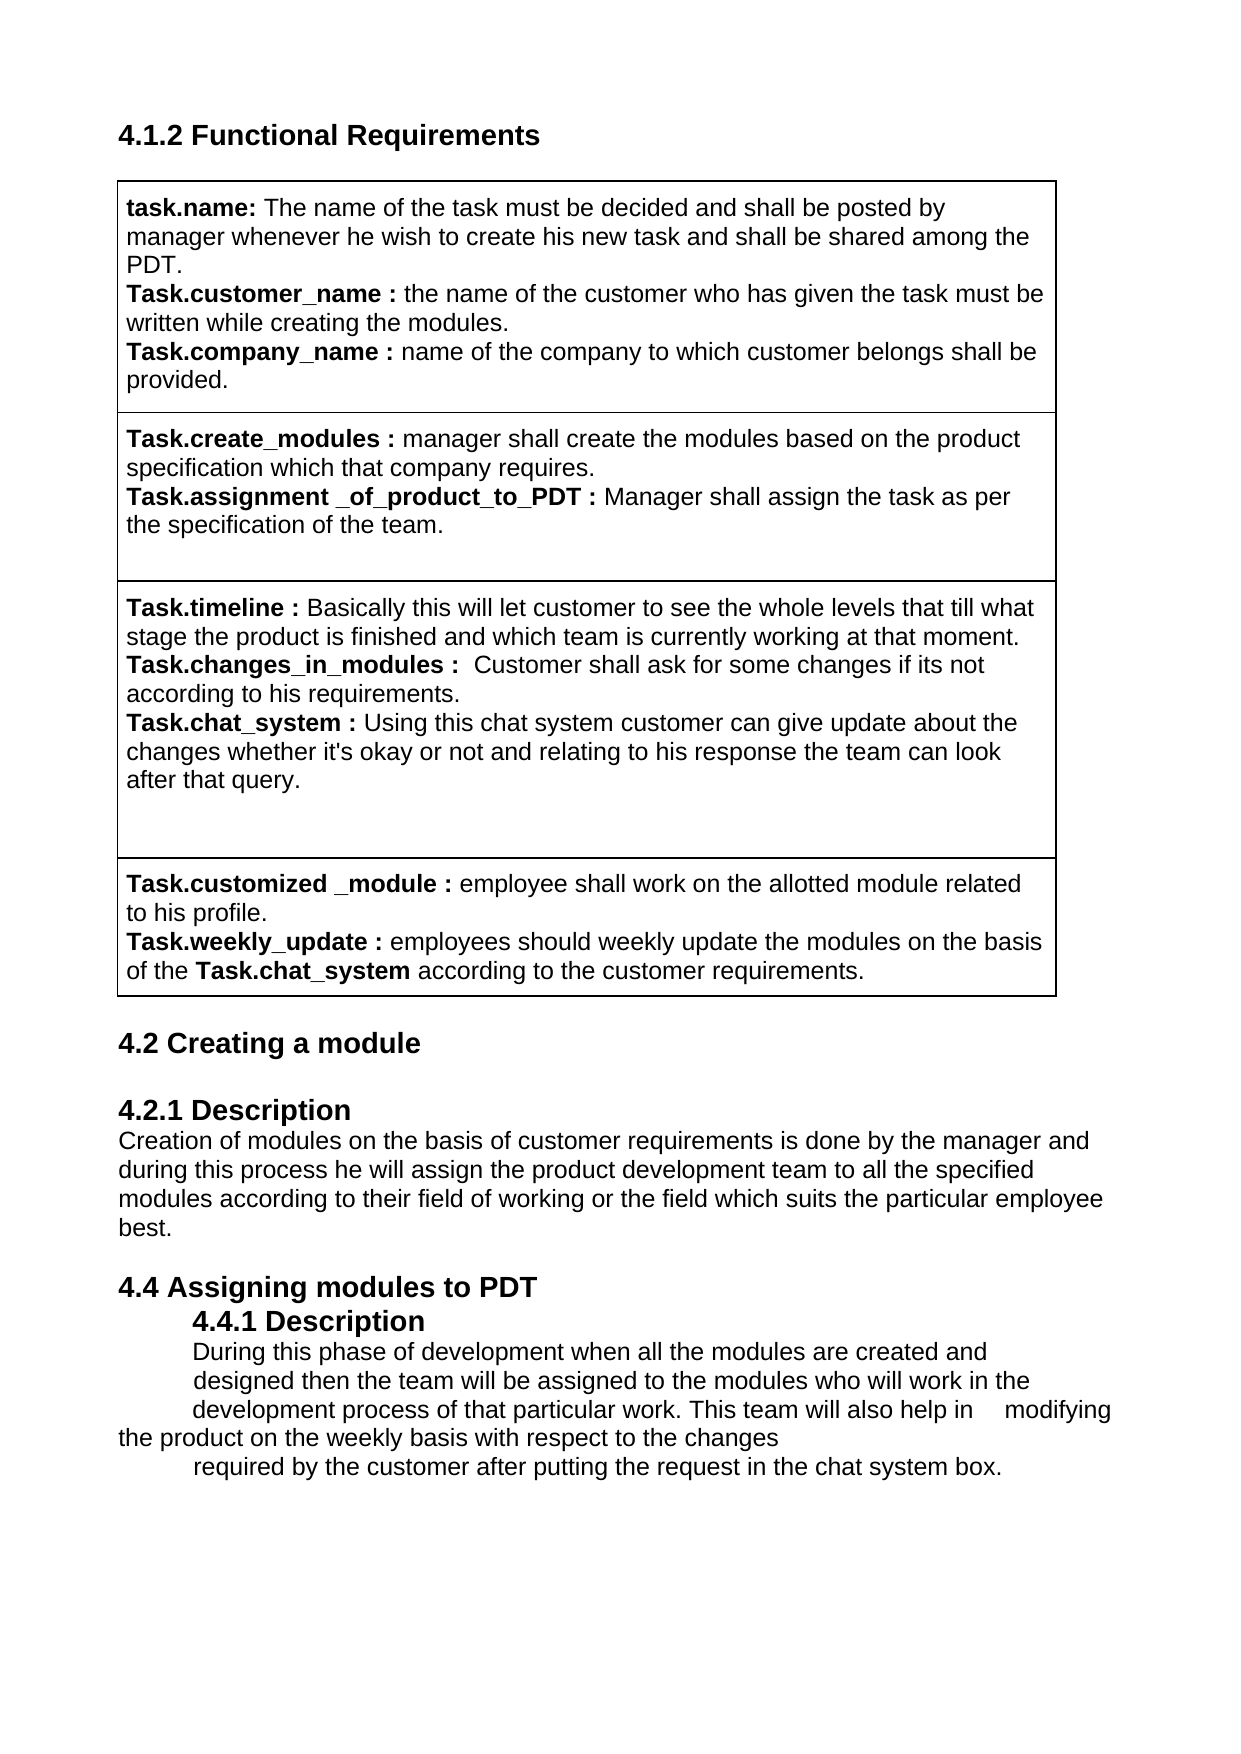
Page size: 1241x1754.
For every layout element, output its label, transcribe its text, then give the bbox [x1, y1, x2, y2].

text 4.2 Creating a module [118, 1026, 1122, 1059]
text 4.1.2 Functional Requirements [118, 118, 1122, 152]
text 4.4 Assigning modules to PDT [118, 1270, 1122, 1304]
text required by the customer after putting the request in the chat system box. [118, 1452, 1122, 1481]
text 4.2.1 Description [118, 1093, 1122, 1126]
table_header task.name: The name of the task must be decided and shall be posted by manager whenever he wish to create his new task and shall be shared among the PDT. Task.customer_name : the name of the customer who has given the task must be written while creating the modules. Task.company_name : name of the company to which customer belongs shall be provided. [118, 182, 1055, 412]
text Creation of modules on the basis of customer requirements is done by the manager and during this process he will assign the product development team to all the specified modules according to their field of working or the field which suits the particular employee best. [118, 1126, 1122, 1241]
text 4.4.1 Description [118, 1304, 1122, 1337]
table_cell Task.timeline : Basically this will let customer to see the whole levels that till what stage the product is finished and which team is currently working at that moment. Task.changes_in_modules : Customer shall ask for some changes if its not according to his requirements. Task.chat_system : Using this chat system customer can give update about the changes whether it's okay or not and relating to his response the team can look after that query. [118, 582, 1055, 857]
text designed then the team will be assigned to the modules who will work in the development process of that particular work. This team will also help in modifying the product on the weekly basis with respect to the changes [118, 1366, 1122, 1452]
table_cell Task.create_modules : manager shall create the modules based on the product specification which that company requires. Task.assignment _of_product_to_PDT : Manager shall assign the task as per the specification of the team. [118, 413, 1055, 580]
table_cell Task.customized _module : employee shall work on the allotted module related to his profile. Task.weekly_update : employees should weekly update the modules on the basis of the Task.chat_system according to the customer requirements. [118, 859, 1055, 995]
text During this phase of development when all the modules are created and [118, 1337, 1122, 1366]
